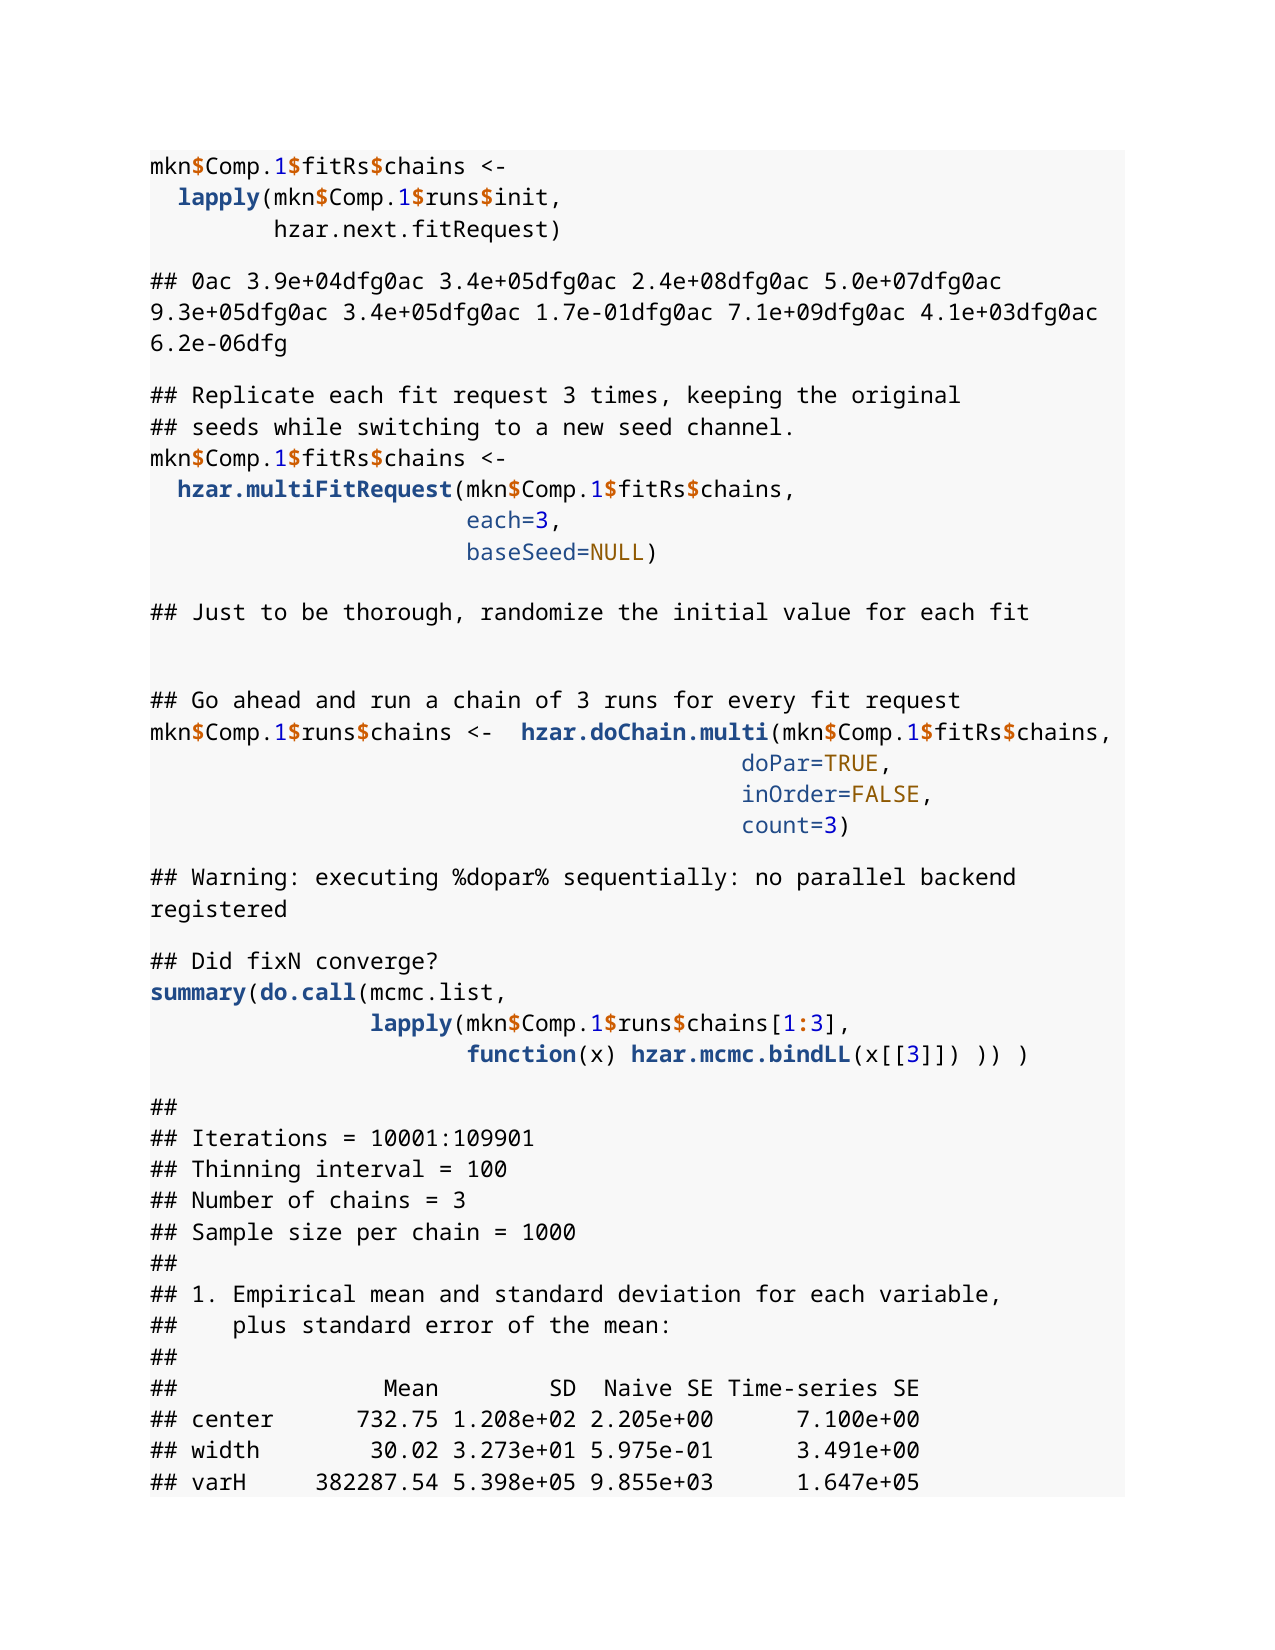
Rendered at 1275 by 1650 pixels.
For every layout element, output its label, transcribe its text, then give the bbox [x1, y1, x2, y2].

text ## Warning: executing %dopar% sequentially: no parallel backend registered [150, 861, 1125, 924]
text ## Did fixN converge? summary(do.call(mcmc.list, lapply(mkn$Comp.1$runs$chains[1:3], function(x) hzar.mcmc.bindLL(x[[3]]) )) ) [150, 944, 1125, 1069]
text ## 0ac 3.9e+04dfg0ac 3.4e+05dfg0ac 2.4e+08dfg0ac 5.0e+07dfg0ac 9.3e+05dfg0ac 3.4e+05dfg0ac 1.7e-01dfg0ac 7.1e+09dfg0ac 4.1e+03dfg0ac 6.2e-06dfg [150, 264, 1125, 358]
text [150, 150, 1125, 244]
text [150, 1090, 1125, 1497]
text ## Replicate each fit request 3 times, keeping the original ## seeds while switching to a new seed channel. mkn$Comp.1$fitRs$chains <- hzar.multiFitRequest(mkn$Comp.1$fitRs$chains, each=3, baseSeed=NULL) ## Just to be thorough, randomize the initial value for each fit ## Go ahead and run a chain of 3 runs for every fit request mkn$Comp.1$runs$chains <- hzar.doChain.multi(mkn$Comp.1$fitRs$chains, doPar=TRUE, inOrder=FALSE, count=3) [150, 379, 1125, 840]
